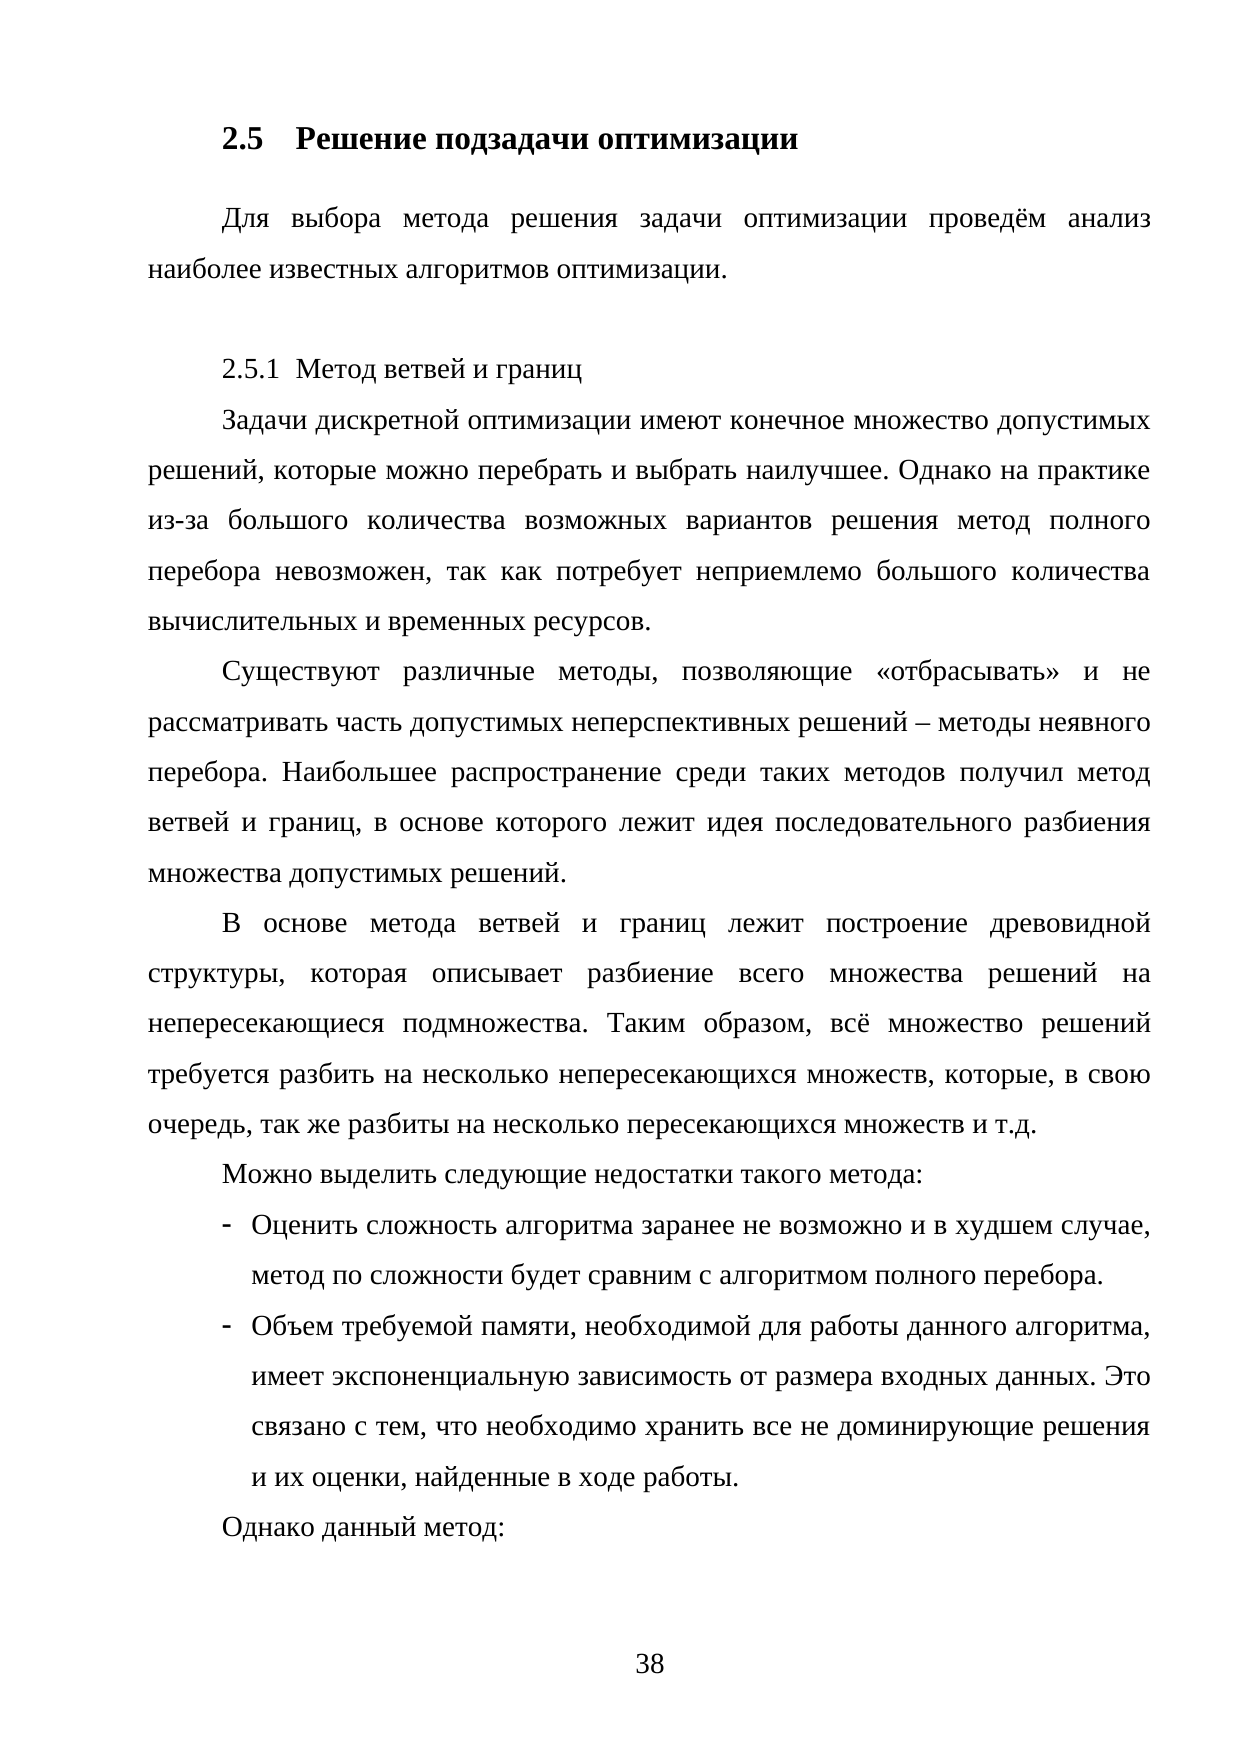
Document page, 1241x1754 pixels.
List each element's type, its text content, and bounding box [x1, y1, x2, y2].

text Существуют различные методы, позволяющие «отбрасывать» и не рассматривать часть допустимых неперспективных решений – методы неявного перебора. Наибольшее распространение среди таких методов получил метод ветвей и границ, в основе которого лежит идея последовательного разбиения множества допустимых решений. [148, 653, 1152, 888]
text Для выбора метода решения задачи оптимизации проведём анализ наиболее известных алгоритмов оптимизации. [148, 201, 1152, 284]
list Оценить сложность алгоритма заранее не возможно и в худшем случае, метод по сложности будет сравним с алгоритмом полного перебора. [222, 1207, 1152, 1291]
text В основе метода ветвей и границ лежит построение древовидной структуры, которая описывает разбиение всего множества решений на непересекающиеся подмножества. Таким образом, всё множество решений требуется разбить на несколько непересекающихся множеств, которые, в свою очередь, так же разбиты на несколько пересекающихся множеств и т.д. [148, 905, 1152, 1140]
text Задачи дискретной оптимизации имеют конечное множество допустимых решений, которые можно перебрать и выбрать наилучшее. Однако на практике из-за большого количества возможных вариантов решения метод полного перебора невозможен, так как потребует неприемлемо большого количества вычислительных и временных ресурсов. [148, 402, 1152, 637]
text Однако данный метод: [148, 1509, 1152, 1542]
subtitle Метод ветвей и границ [148, 352, 1152, 385]
subtitle Решение подзадачи оптимизации [148, 118, 1152, 156]
text Можно выделить следующие недостатки такого метода: [148, 1157, 1152, 1190]
list Объем требуемой памяти, необходимой для работы данного алгоритма, имеет экспоненциальную зависимость от размера входных данных. Это связано с тем, что необходимо хранить все не доминирующие решения и их оценки, найденные в ходе работы. [222, 1308, 1152, 1492]
